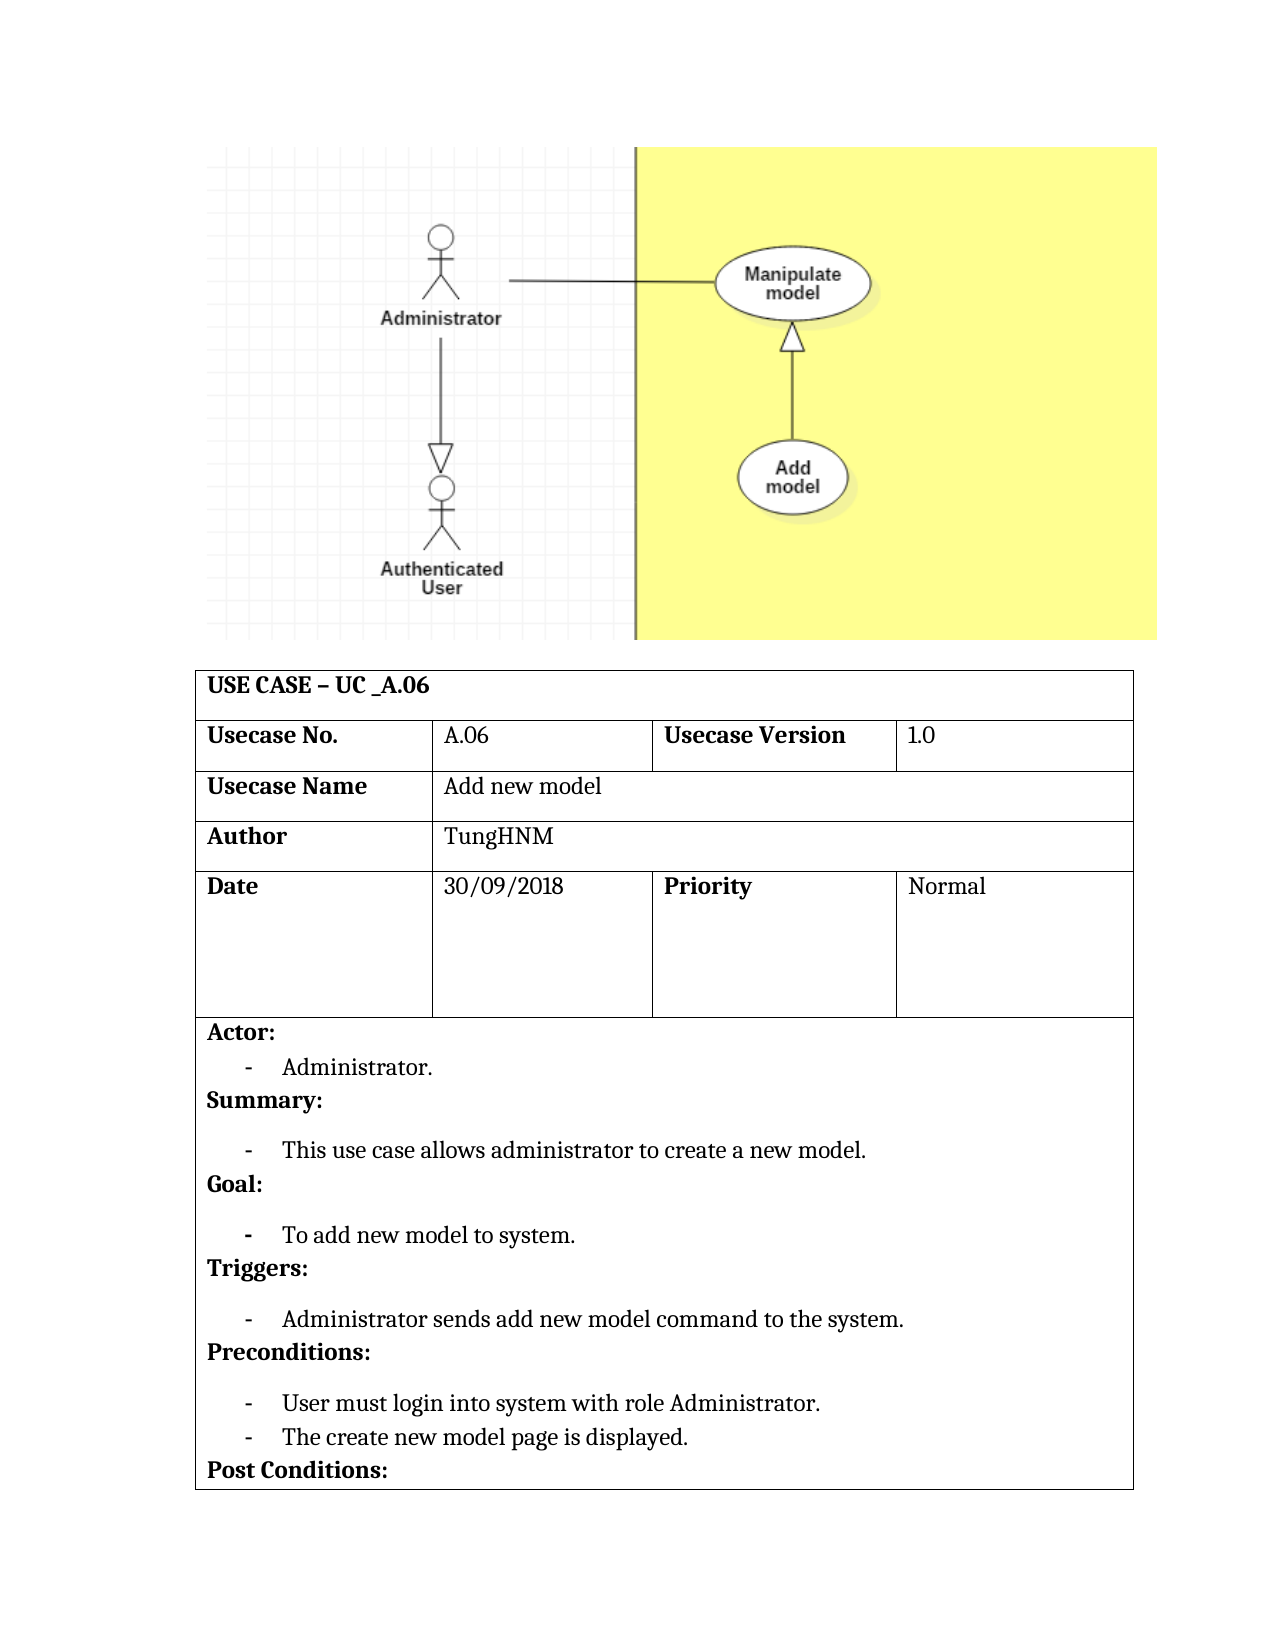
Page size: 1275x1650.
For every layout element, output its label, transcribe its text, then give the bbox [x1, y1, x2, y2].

table_cell Priority [653, 872, 896, 1017]
table_cell Date [196, 872, 432, 1017]
picture [206, 147, 1157, 640]
table_cell Normal [897, 872, 1133, 1017]
table_cell Add new model [433, 772, 1133, 821]
table_cell A.06 [433, 721, 652, 771]
table_cell TungHNM [433, 822, 1133, 871]
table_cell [196, 1018, 1133, 1489]
table_cell Author [196, 822, 432, 871]
table_cell 30/09/2018 [433, 872, 652, 1017]
table_cell Usecase Version [653, 721, 896, 771]
table_cell 1.0 [897, 721, 1133, 771]
table_header USE CASE – UC _A.06 [196, 671, 1133, 720]
table_cell Usecase No. [196, 721, 432, 771]
table_cell Usecase Name [196, 772, 432, 821]
